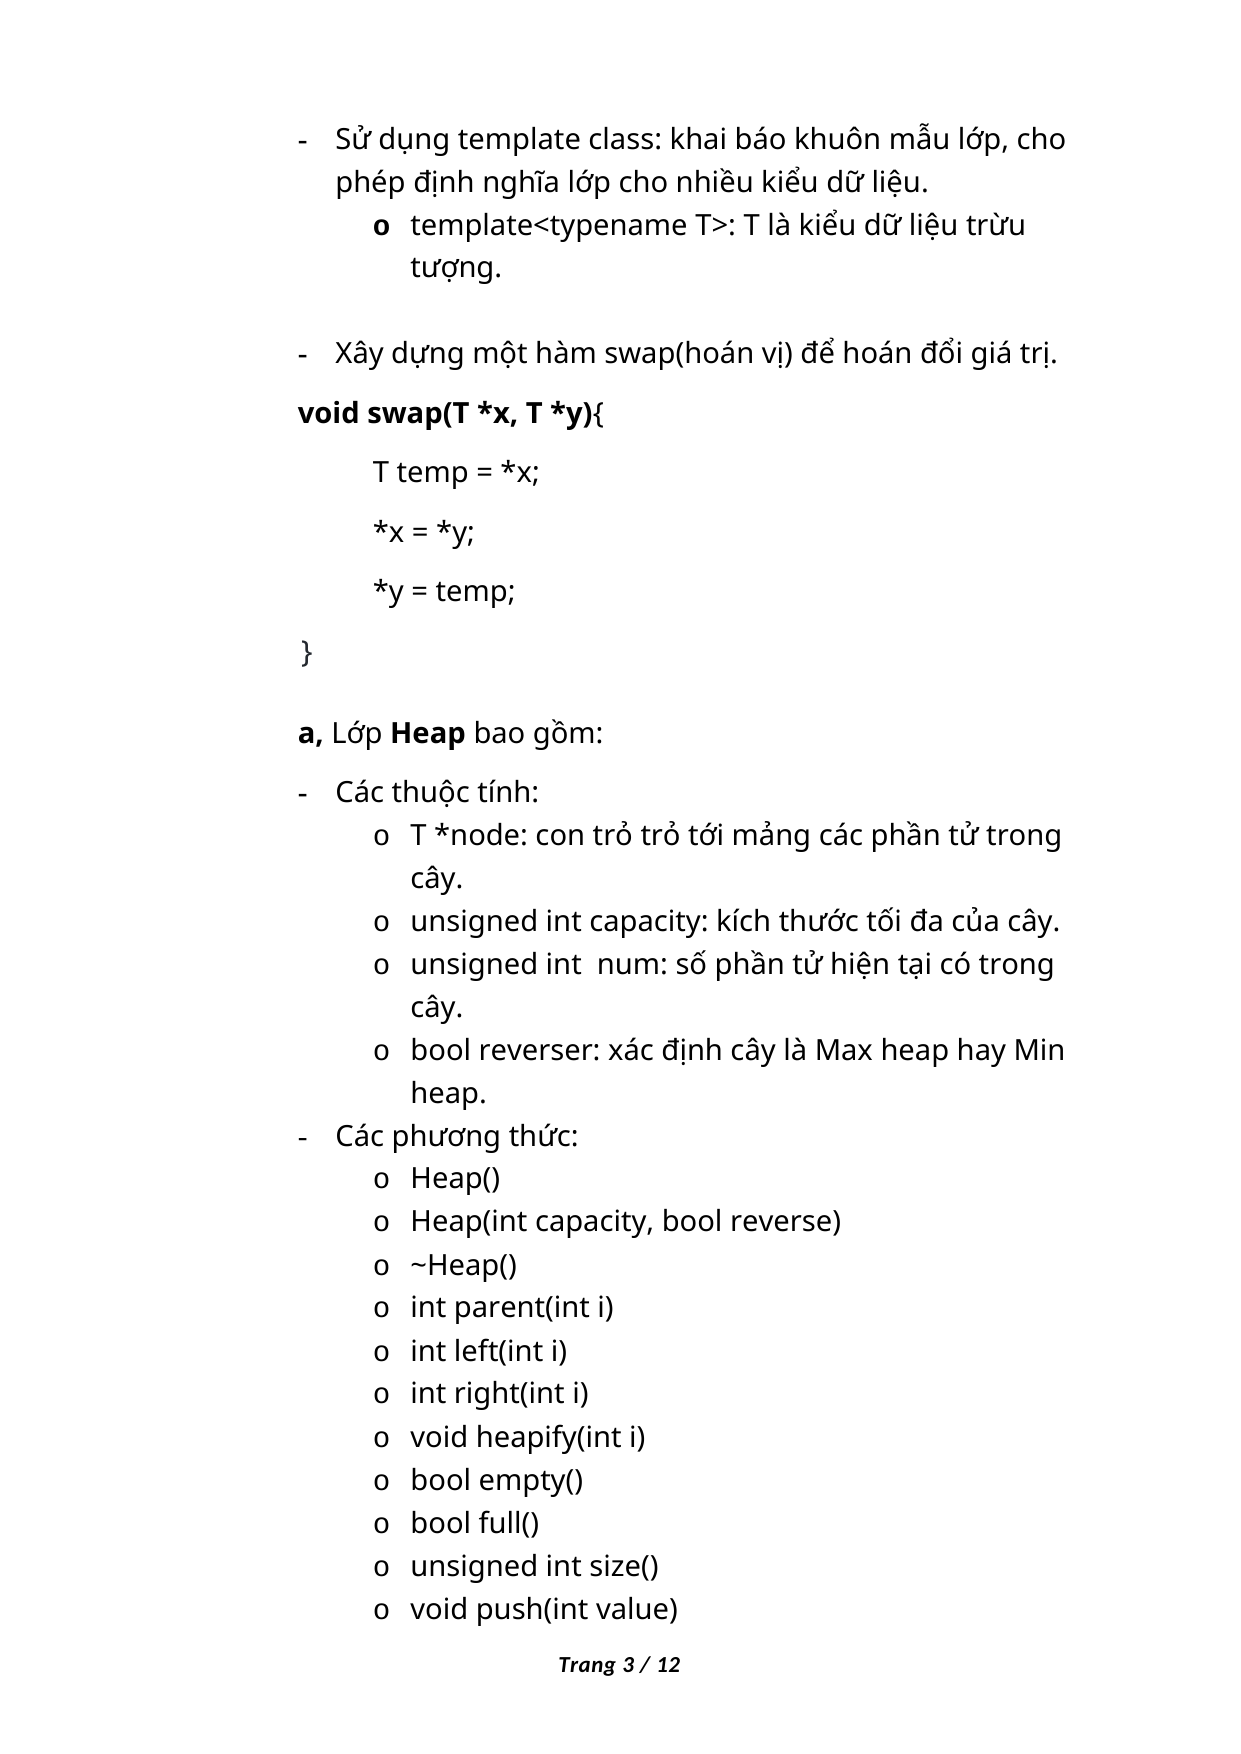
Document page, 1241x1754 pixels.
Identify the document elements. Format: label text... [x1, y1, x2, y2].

list Xây dựng một hàm swap(hoán vị) để hoán đổi giá trị. [298, 332, 1092, 372]
list Các thuộc tính: [298, 772, 1092, 811]
list int left(int i) [373, 1330, 1092, 1370]
list int parent(int i) [373, 1287, 1092, 1327]
text *x = *y; [298, 511, 1092, 551]
list template<typename T>: T là kiểu dữ liệu trừu tượng. [373, 204, 1092, 286]
list Các phương thức: [298, 1115, 1092, 1154]
list Heap() [373, 1158, 1092, 1198]
list bool reverser: xác định cây là Max heap hay Min heap. [373, 1029, 1092, 1112]
list bool full() [373, 1502, 1092, 1542]
text T temp = *x; [298, 451, 1092, 491]
list Heap(int capacity, bool reverse) [373, 1201, 1092, 1241]
list int right(int i) [373, 1373, 1092, 1413]
list T *node: con trỏ trỏ tới mảng các phần tử trong cây. [373, 814, 1092, 897]
list unsigned int capacity: kích thước tối đa của cây. [373, 900, 1092, 940]
text } [298, 630, 1092, 671]
list ~Heap() [373, 1244, 1092, 1284]
list void heapify(int i) [373, 1416, 1092, 1456]
list unsigned int size() [373, 1545, 1092, 1585]
list Sử dụng template class: khai báo khuôn mẫu lớp, cho phép định nghĩa lớp cho nhiều kiểu dữ liệu. [298, 118, 1092, 201]
text a, Lớp Heap bao gồm: [223, 712, 1092, 752]
list bool empty() [373, 1459, 1092, 1499]
text *y = temp; [298, 570, 1092, 610]
text void swap(T *x, T *y){ [298, 392, 1092, 432]
list void push(int value) [373, 1588, 1092, 1628]
list unsigned int num: số phần tử hiện tại có trong cây. [373, 943, 1092, 1026]
